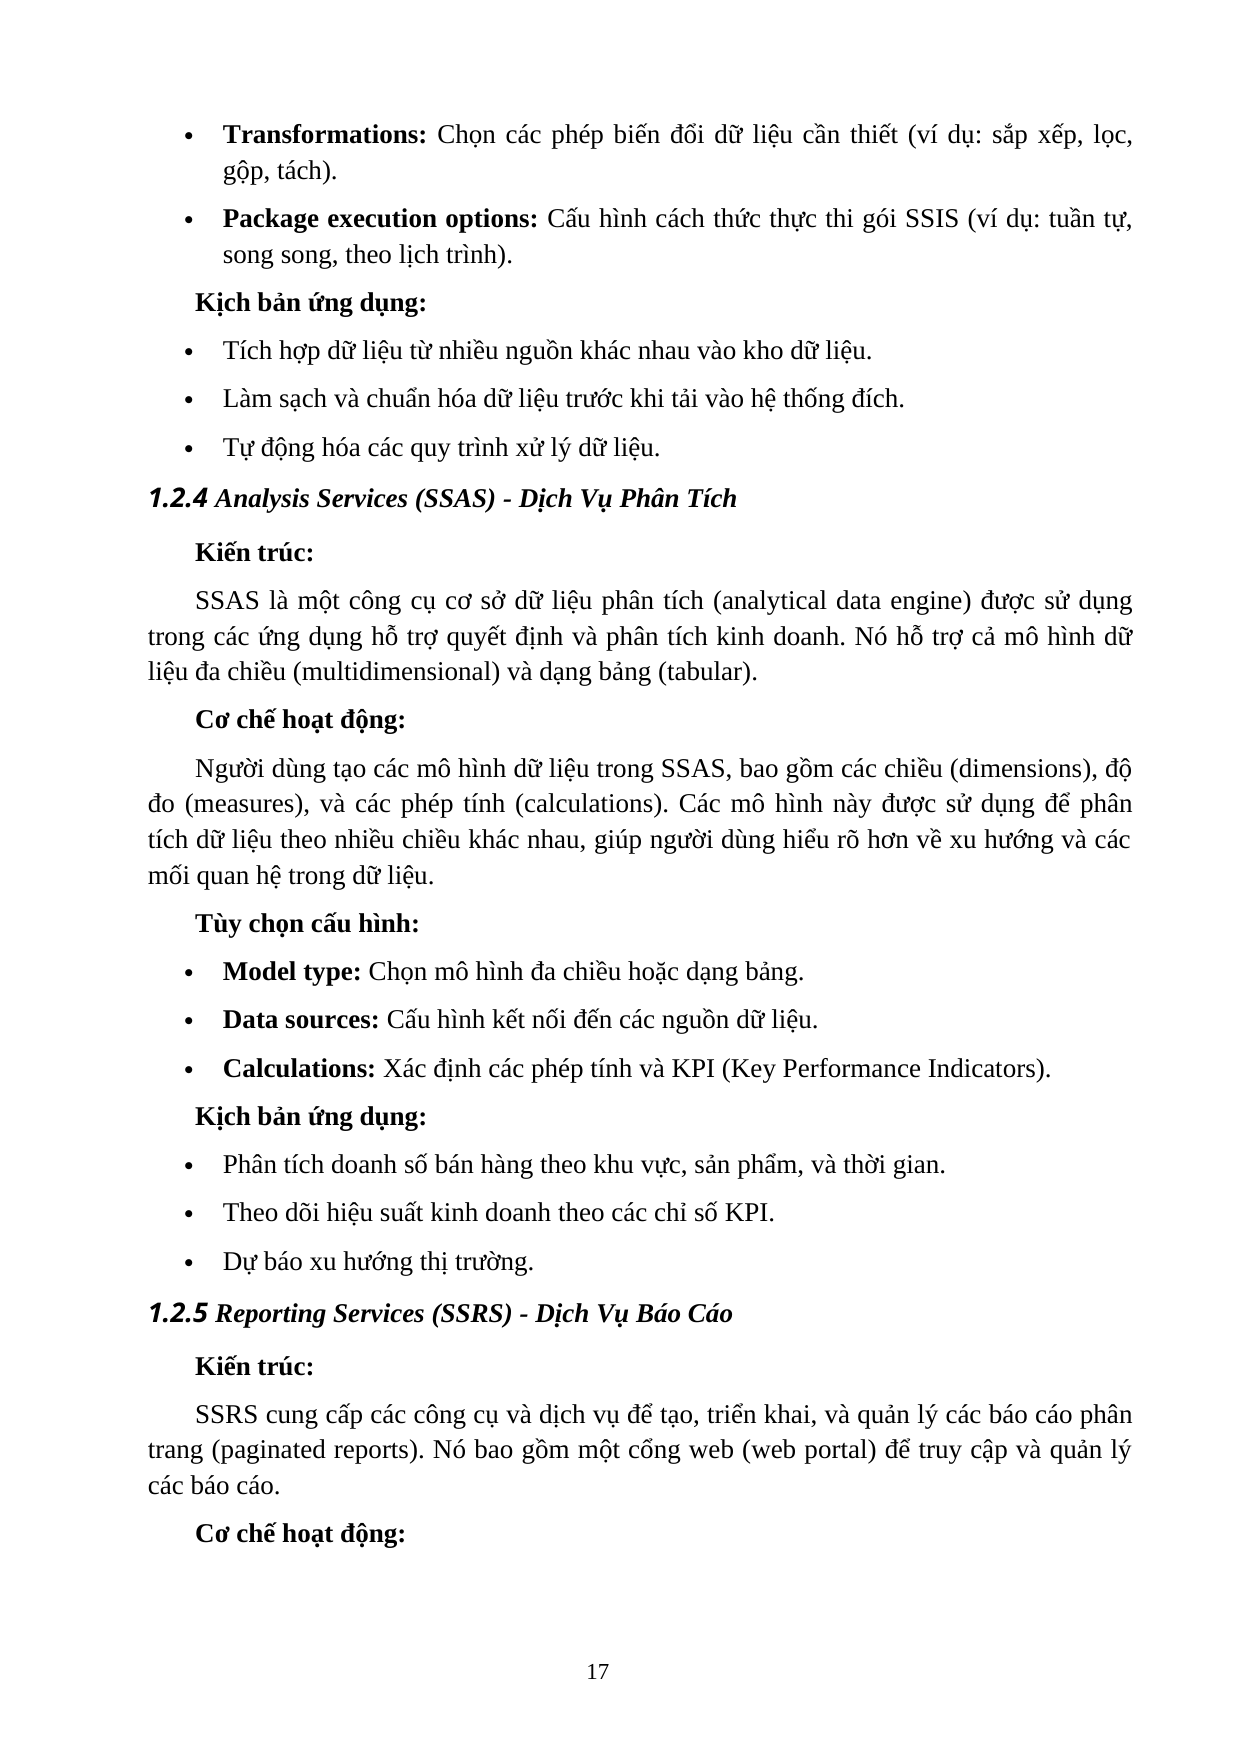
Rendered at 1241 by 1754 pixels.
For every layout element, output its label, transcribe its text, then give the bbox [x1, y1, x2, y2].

text SSAS là một công cụ cơ sở dữ liệu phân tích (analytical data engine) được sử dụng trong các ứng dụng hỗ trợ quyết định và phân tích kinh doanh. Nó hỗ trợ cả mô hình dữ liệu đa chiều (multidimensional) và dạng bảng (tabular). [148, 584, 1134, 686]
text Analysis Services (SSAS) - Dịch Vụ Phân Tích [148, 479, 1134, 516]
list Tích hợp dữ liệu từ nhiều nguồn khác nhau vào kho dữ liệu. [185, 334, 1134, 365]
text Cơ chế hoạt động: [148, 703, 1134, 735]
text Kịch bản ứng dụng: [148, 286, 1134, 317]
text Người dùng tạo các mô hình dữ liệu trong SSAS, bao gồm các chiều (dimensions), độ đo (measures), và các phép tính (calculations). Các mô hình này được sử dụng để phân tích dữ liệu theo nhiều chiều khác nhau, giúp người dùng hiểu rõ hơn về xu hướng và các mối quan hệ trong dữ liệu. [148, 752, 1134, 890]
list Dự báo xu hướng thị trường. [185, 1245, 1134, 1276]
list Transformations: Chọn các phép biến đổi dữ liệu cần thiết (ví dụ: sắp xếp, lọc, gộp, tách). [185, 118, 1134, 185]
list Model type: Chọn mô hình đa chiều hoặc dạng bảng. [185, 955, 1134, 987]
list Package execution options: Cấu hình cách thức thực thi gói SSIS (ví dụ: tuần tự, song song, theo lịch trình). [185, 202, 1134, 269]
text Reporting Services (SSRS) - Dịch Vụ Báo Cáo [148, 1293, 1134, 1330]
list Tự động hóa các quy trình xử lý dữ liệu. [185, 431, 1134, 462]
text Tùy chọn cấu hình: [148, 907, 1134, 938]
text SSRS cung cấp các công cụ và dịch vụ để tạo, triển khai, và quản lý các báo cáo phân trang (paginated reports). Nó bao gồm một cổng web (web portal) để truy cập và quản lý các báo cáo. [148, 1398, 1134, 1501]
list Theo dõi hiệu suất kinh doanh theo các chỉ số KPI. [185, 1197, 1134, 1228]
text Kiến trúc: [148, 536, 1134, 567]
text Cơ chế hoạt động: [148, 1518, 1134, 1549]
list Calculations: Xác định các phép tính và KPI (Key Performance Indicators). [185, 1052, 1134, 1083]
list Làm sạch và chuẩn hóa dữ liệu trước khi tải vào hệ thống đích. [185, 382, 1134, 414]
text Kiến trúc: [148, 1350, 1134, 1381]
list Data sources: Cấu hình kết nối đến các nguồn dữ liệu. [185, 1004, 1134, 1035]
text Kịch bản ứng dụng: [148, 1100, 1134, 1131]
list Phân tích doanh số bán hàng theo khu vực, sản phẩm, và thời gian. [185, 1148, 1134, 1179]
